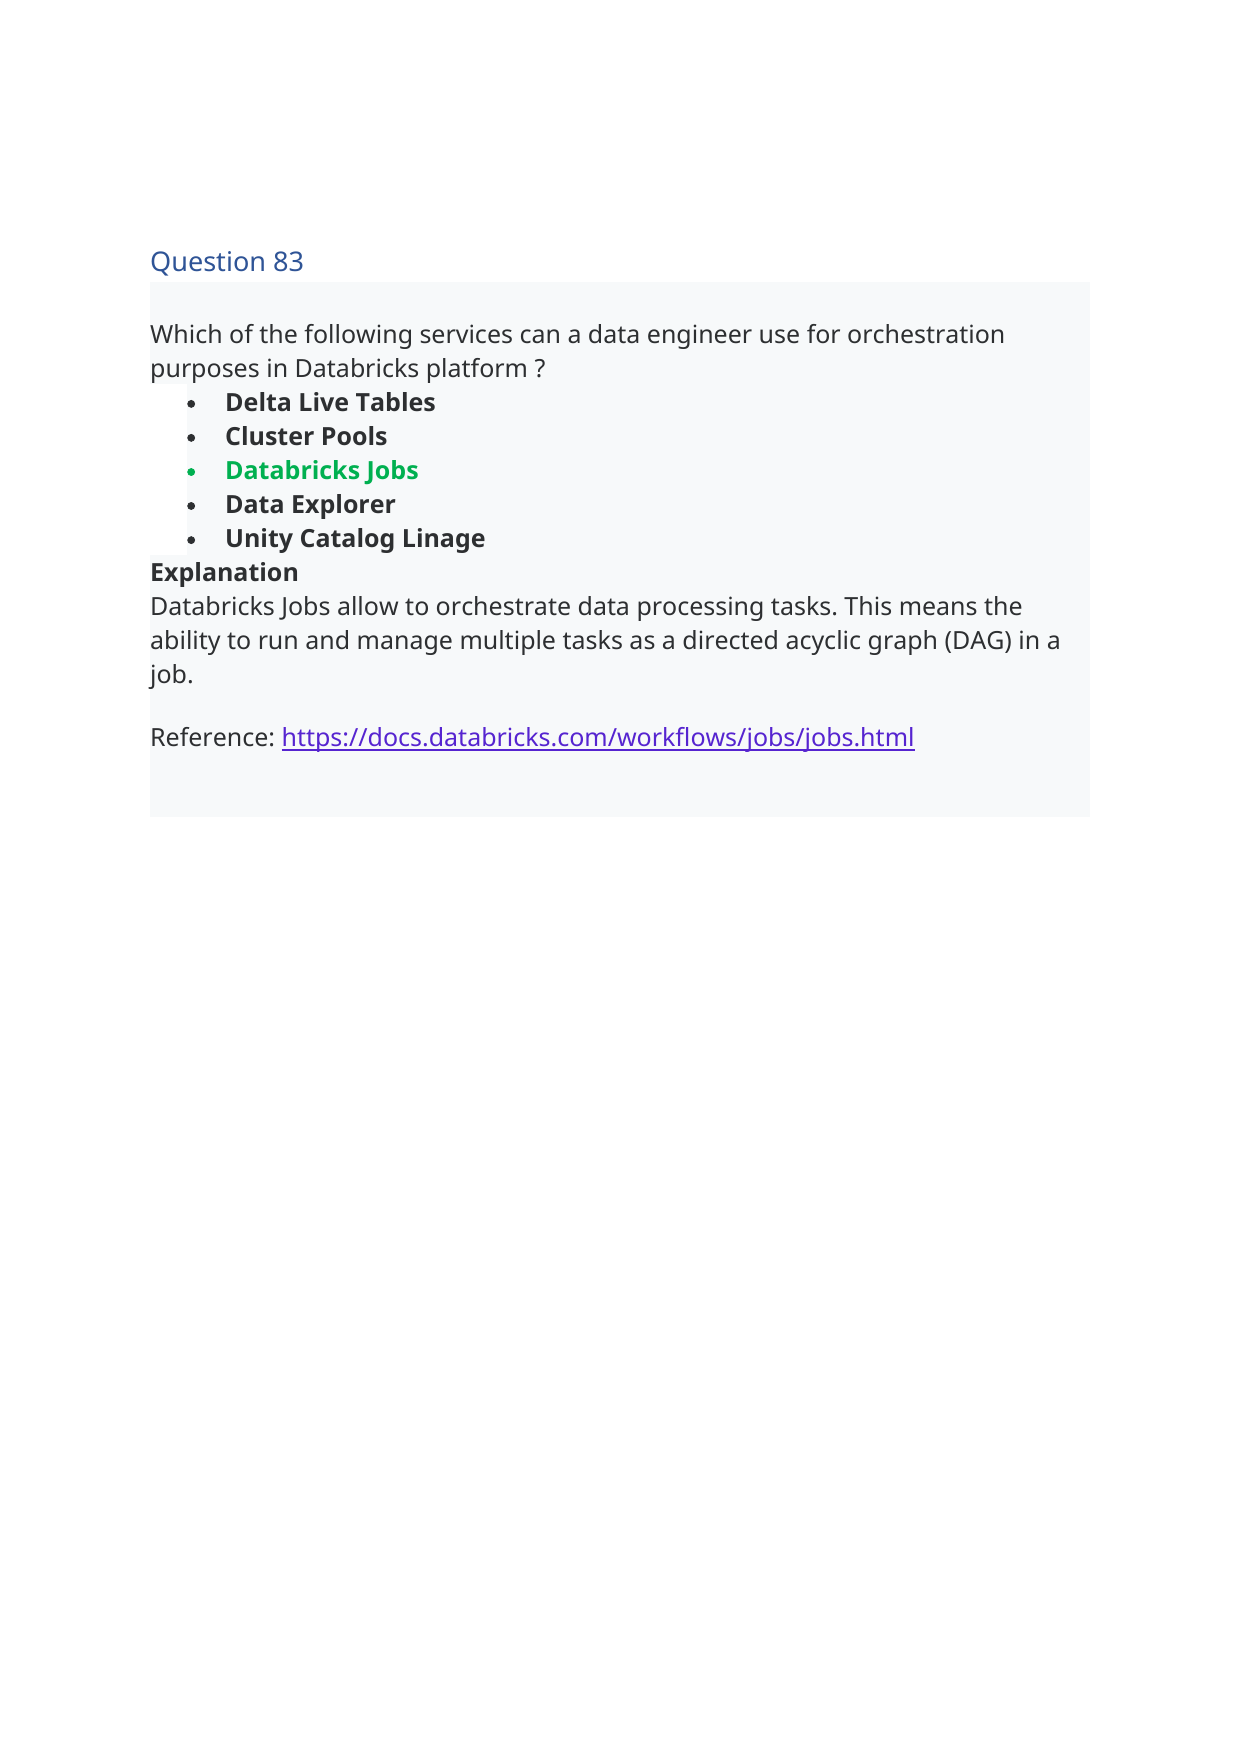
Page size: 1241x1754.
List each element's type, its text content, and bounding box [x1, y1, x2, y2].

list Delta Live Tables [187, 384, 1090, 418]
text Explanation [150, 555, 1090, 589]
list Unity Catalog Linage [187, 521, 1090, 555]
list Databricks Jobs [187, 452, 1090, 487]
list Cluster Pools [187, 418, 1090, 452]
text Databricks Jobs allow to orchestrate data processing tasks. This means the ability to run and manage multiple tasks as a directed acyclic graph (DAG) in a job. [150, 589, 1090, 691]
list Data Explorer [187, 487, 1090, 521]
text Which of the following services can a data engineer use for orchestration purposes in Databricks platform ? [150, 316, 1090, 384]
subtitle Question 83 [150, 242, 1090, 279]
text Reference: https://docs.databricks.com/workflows/jobs/jobs.html [150, 720, 1090, 754]
